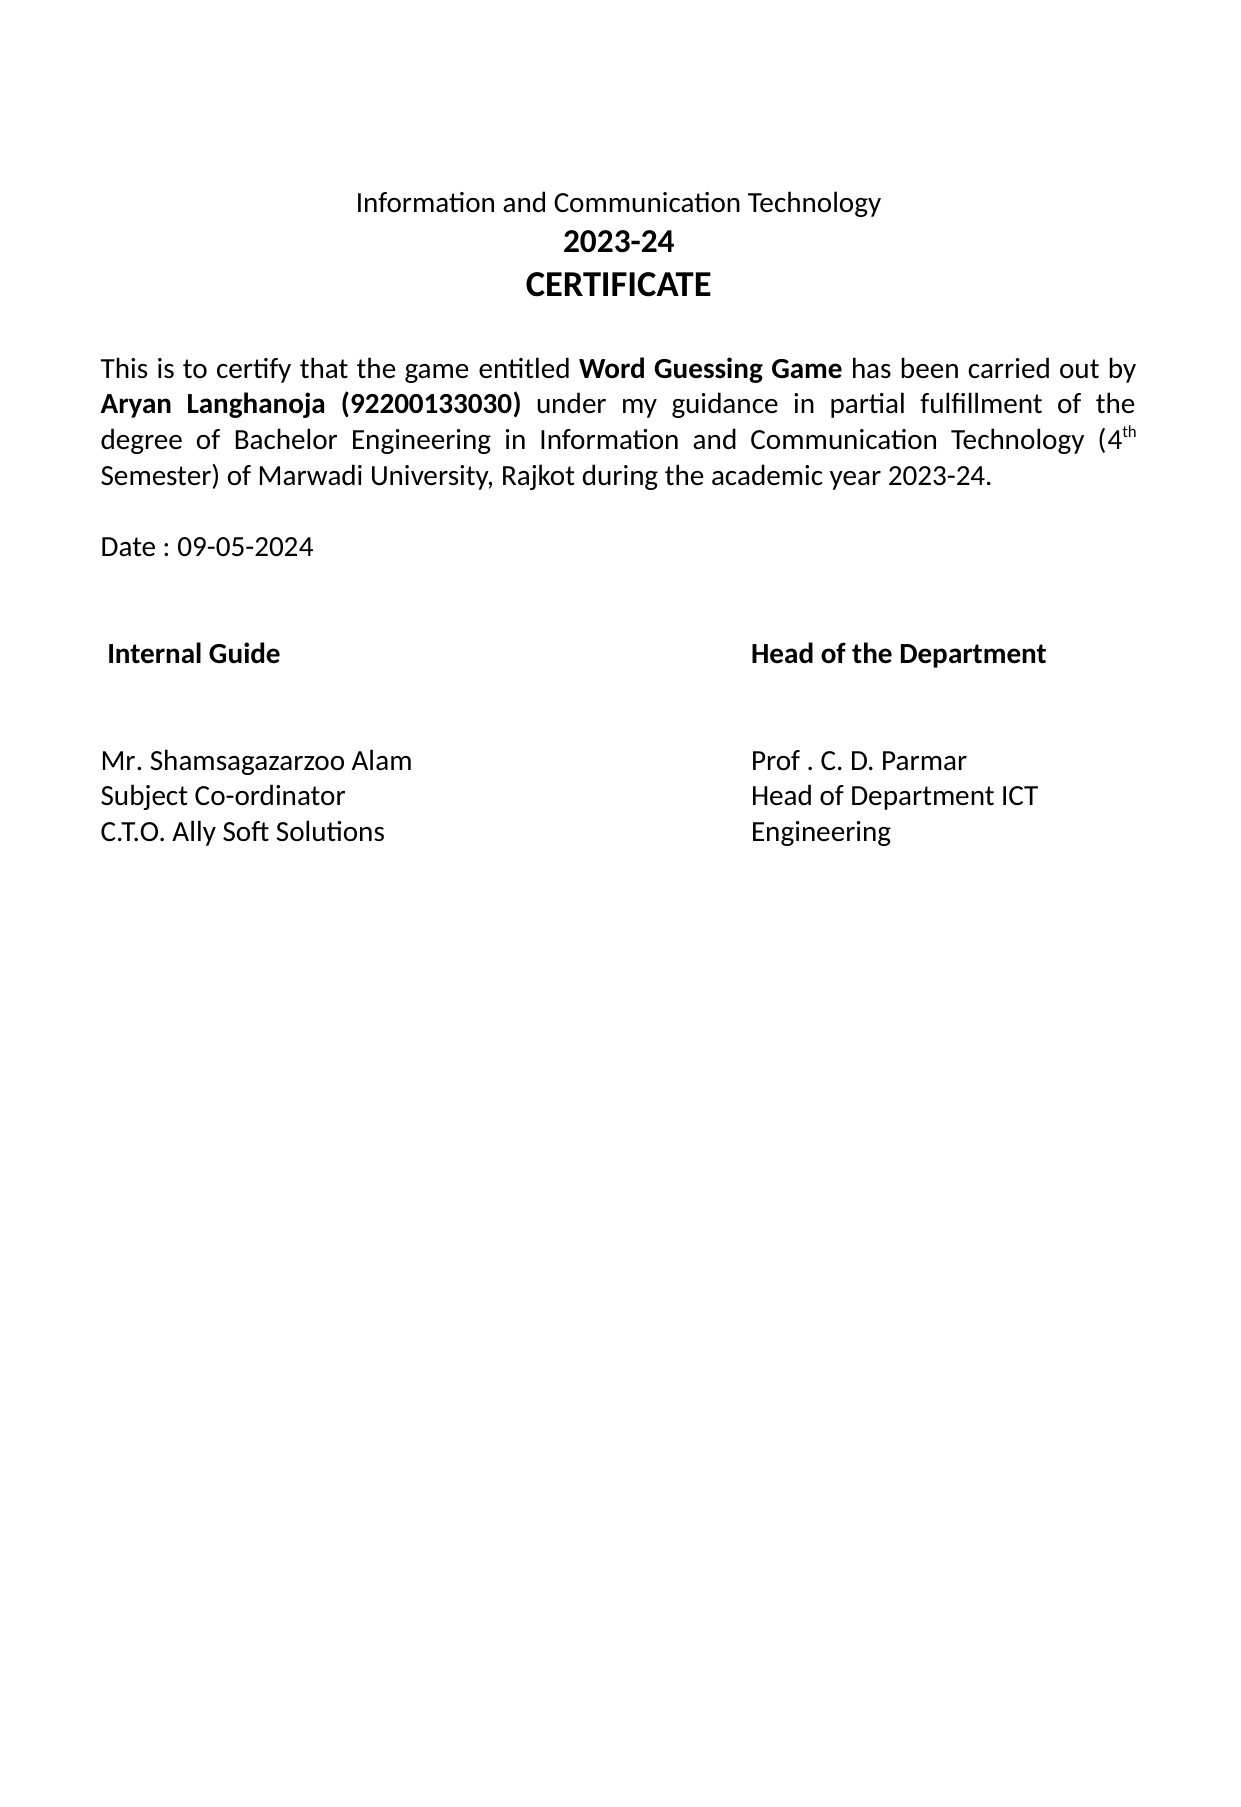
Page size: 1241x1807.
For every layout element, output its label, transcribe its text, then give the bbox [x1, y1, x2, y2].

table_cell Mr. Shamsagazarzoo Alam [89, 742, 739, 777]
table_header Head of the Department [740, 528, 1138, 742]
text CERTIFICATE [100, 261, 1137, 305]
text This is to certify that the game entitled Word Guessing Game has been carried out by Aryan Langhanoja (92200133030) under my guidance in partial fulfillment of the degree of Bachelor Engineering in Information and Communication Technology (4th Semester) of Marwadi University, Rajkot during the academic year 2023-24. [100, 350, 1137, 492]
text Information and Communication Technology [100, 184, 1137, 220]
table_header Date : 09-05-2024 Internal Guide [89, 528, 739, 742]
table_cell Subject Co-ordinator C.T.O. Ally Soft Solutions [89, 777, 739, 848]
text 2023-24 [100, 220, 1137, 261]
table_cell Prof . C. D. Parmar [740, 742, 1138, 777]
table_cell Head of Department ICT Engineering [740, 777, 1138, 848]
